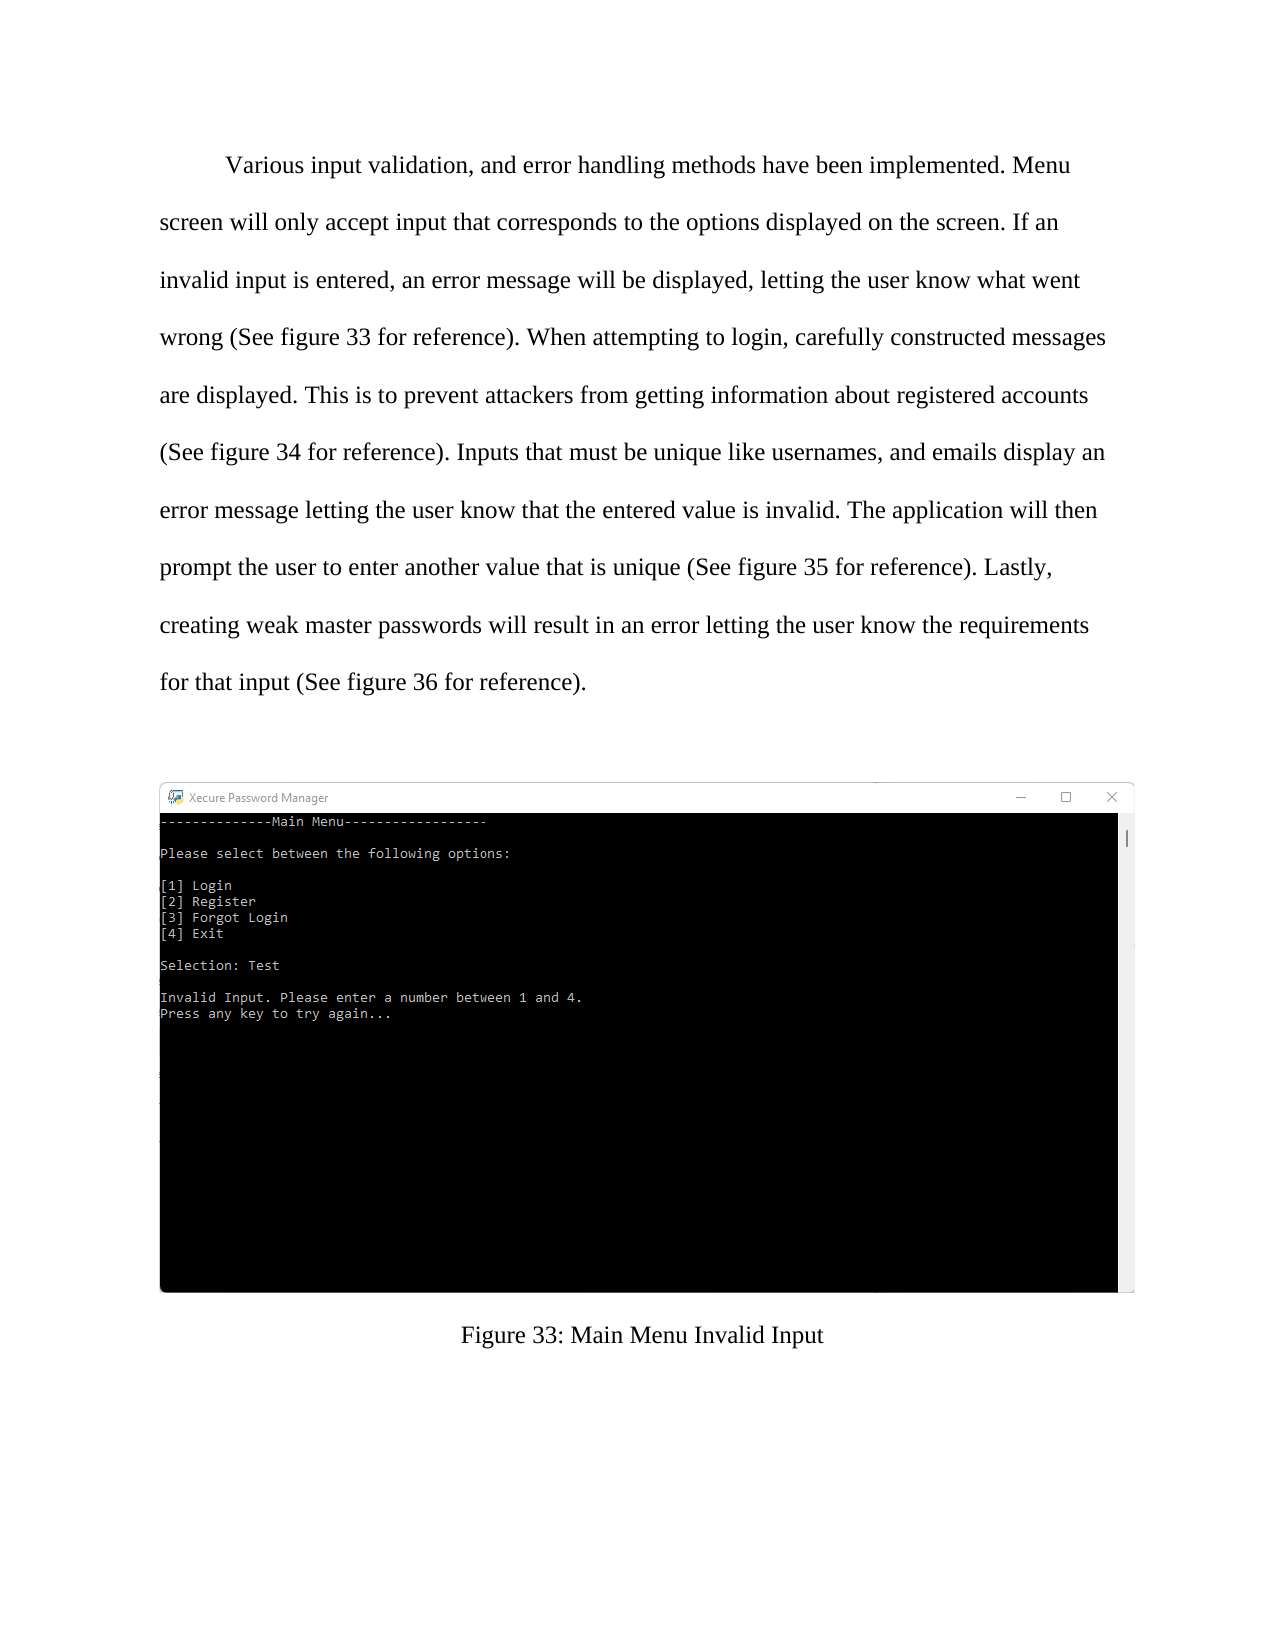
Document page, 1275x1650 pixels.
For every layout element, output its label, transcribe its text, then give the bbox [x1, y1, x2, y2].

text Various input validation, and error handling methods have been implemented. Menu screen will only accept input that corresponds to the options displayed on the screen. If an invalid input is entered, an error message will be displayed, letting the user know what went wrong (See figure 33 for reference). When attempting to login, carefully constructed messages are displayed. This is to prevent attackers from getting information about registered accounts (See figure 34 for reference). Inputs that must be unique like usernames, and emails display an error message letting the user know that the entered value is invalid. The application will then prompt the user to enter another value that is unique (See figure 35 for reference). Lastly, creating weak master passwords will result in an error letting the user know the requirements for that input (See figure 36 for reference). [159, 150, 1125, 696]
text Figure 33: Main Menu Invalid Input [159, 1320, 1125, 1349]
picture [159, 782, 1135, 1293]
